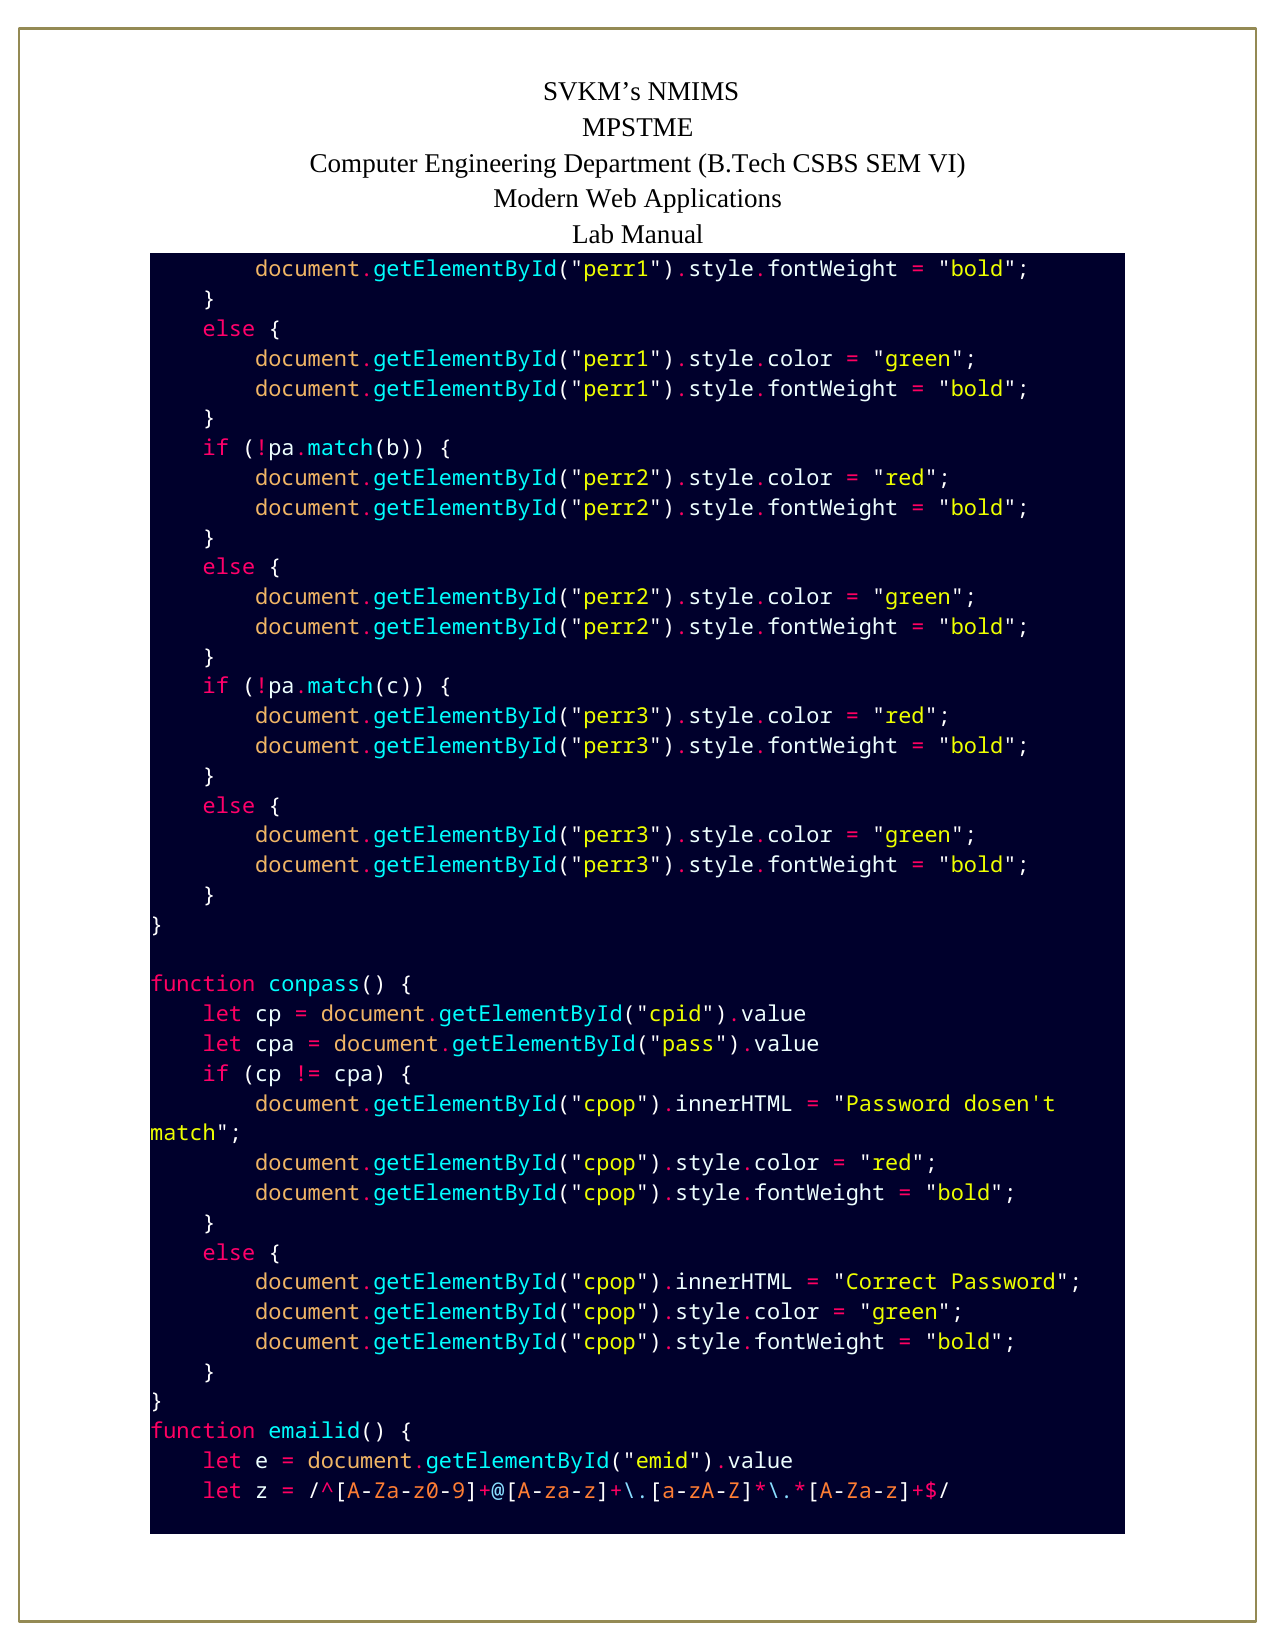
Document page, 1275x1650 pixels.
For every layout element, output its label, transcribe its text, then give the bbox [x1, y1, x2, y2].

text document.getElementById("perr2").style.fontWeight = "bold"; [150, 611, 1125, 641]
text else { [150, 551, 1125, 581]
text } [150, 402, 1125, 432]
text document.getElementById("cpop").style.color = "red"; [150, 1147, 1125, 1177]
text if (!pa.match(c)) { [150, 670, 1125, 700]
text document.getElementById("perr3").style.fontWeight = "bold"; [150, 730, 1125, 760]
text document.getElementById("perr1").style.color = "green"; [150, 343, 1125, 372]
text document.getElementById("perr1").style.fontWeight = "bold"; [150, 372, 1125, 402]
text document.getElementById("perr2").style.color = "red"; [150, 462, 1125, 492]
text document.getElementById("cpop").style.fontWeight = "bold"; [150, 1326, 1125, 1356]
text } [150, 1385, 1125, 1415]
text } [150, 521, 1125, 551]
text document.getElementById("cpop").innerHTML = "Password dosen't match"; [150, 1087, 1125, 1147]
text let cp = document.getElementById("cpid").value [150, 998, 1125, 1028]
text let cpa = document.getElementById("pass").value [150, 1028, 1125, 1058]
text function conpass() { [150, 968, 1125, 998]
text if (cp != cpa) { [150, 1058, 1125, 1087]
text let e = document.getElementById("emid").value [150, 1445, 1125, 1475]
text document.getElementById("cpop").style.color = "green"; [150, 1296, 1125, 1326]
text document.getElementById("perr2").style.color = "green"; [150, 581, 1125, 611]
text document.getElementById("perr3").style.fontWeight = "bold"; [150, 849, 1125, 879]
text } [150, 283, 1125, 313]
text let z = /^[A-Za-z0-9]+@[A-za-z]+\.[a-zA-Z]*\.*[A-Za-z]+$/ [150, 1475, 1125, 1504]
text else { [150, 1236, 1125, 1266]
text function emailid() { [150, 1415, 1125, 1445]
text document.getElementById("perr3").style.color = "green"; [150, 819, 1125, 849]
text document.getElementById("cpop").style.fontWeight = "bold"; [150, 1177, 1125, 1207]
text document.getElementById("perr3").style.color = "red"; [150, 700, 1125, 730]
text document.getElementById("perr1").style.fontWeight = "bold"; [150, 253, 1125, 283]
text } [150, 1356, 1125, 1385]
text else { [150, 789, 1125, 819]
text document.getElementById("perr2").style.fontWeight = "bold"; [150, 492, 1125, 521]
text else { [150, 313, 1125, 343]
text if (!pa.match(b)) { [150, 432, 1125, 462]
text document.getElementById("cpop").innerHTML = "Correct Password"; [150, 1266, 1125, 1296]
text } [150, 879, 1125, 909]
text } [150, 760, 1125, 789]
text } [150, 641, 1125, 670]
text } [150, 1207, 1125, 1236]
text } [150, 909, 1125, 938]
